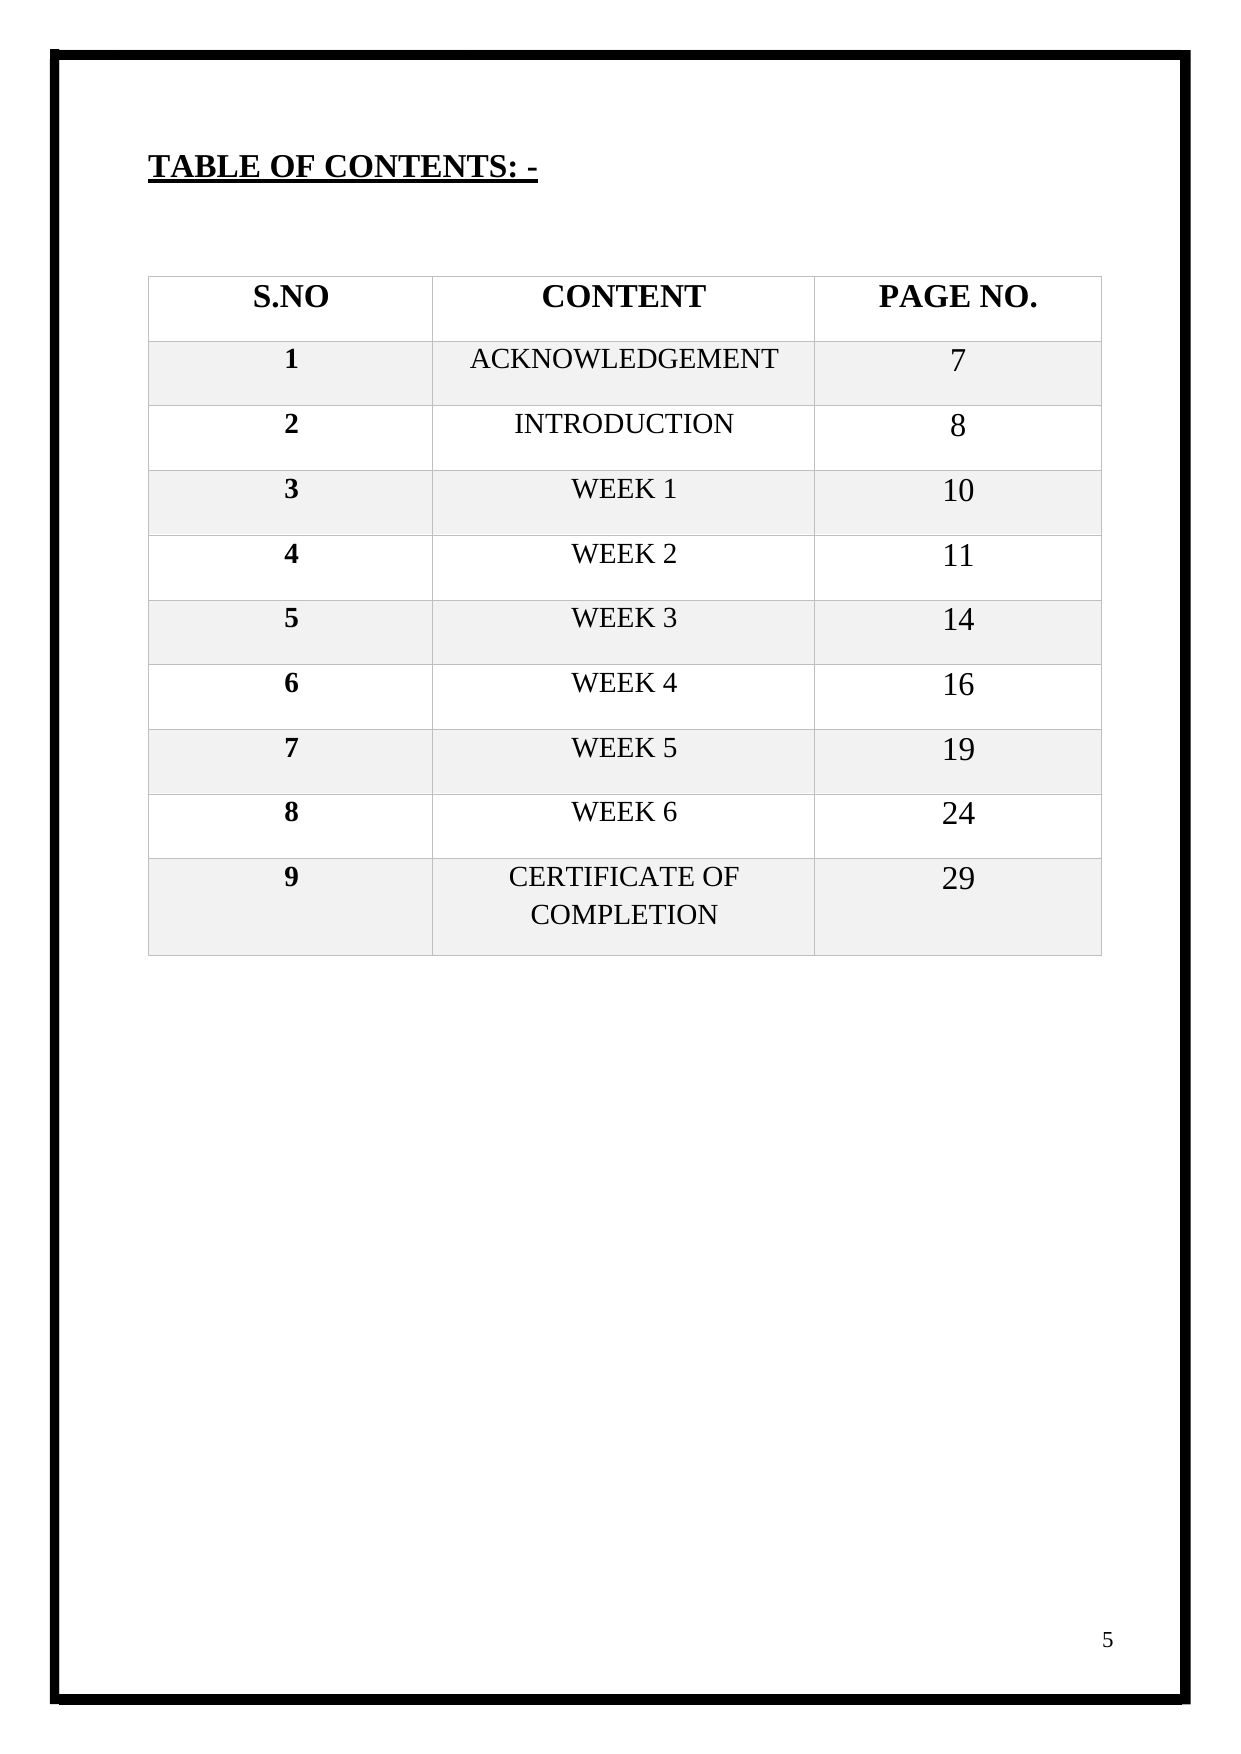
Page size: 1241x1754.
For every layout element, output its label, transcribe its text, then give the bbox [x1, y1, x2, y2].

table_cell WEEK 4 [433, 665, 814, 729]
table_cell WEEK 2 [433, 536, 814, 599]
table_cell 7 [149, 730, 432, 793]
table_cell 16 [815, 665, 1101, 729]
table_cell 9 [149, 859, 432, 955]
table_cell 24 [815, 795, 1101, 858]
table_cell 1 [149, 342, 432, 405]
table_cell 11 [815, 536, 1101, 599]
table_cell WEEK 5 [433, 730, 814, 793]
table_cell 7 [815, 342, 1101, 405]
table_cell WEEK 3 [433, 601, 814, 664]
table_cell 10 [815, 471, 1101, 534]
table_cell WEEK 1 [433, 471, 814, 534]
table_cell 6 [149, 665, 432, 729]
table_cell CERTIFICATE OF COMPLETION [433, 859, 814, 955]
table_cell ACKNOWLEDGEMENT [433, 342, 814, 405]
table_cell 4 [149, 536, 432, 599]
table_cell 19 [815, 730, 1101, 793]
table_cell 3 [149, 471, 432, 534]
table_cell 2 [149, 406, 432, 470]
table_cell 8 [815, 406, 1101, 470]
table_cell 29 [815, 859, 1101, 955]
subtitle TABLE OF CONTENTS: - [148, 146, 1113, 184]
table_cell 5 [149, 601, 432, 664]
table_header S.NO [149, 277, 432, 341]
table_cell INTRODUCTION [433, 406, 814, 470]
table_cell 8 [149, 795, 432, 858]
table_cell 14 [815, 601, 1101, 664]
table_cell WEEK 6 [433, 795, 814, 858]
table_header CONTENT [433, 277, 814, 341]
table_header PAGE NO. [815, 277, 1101, 341]
